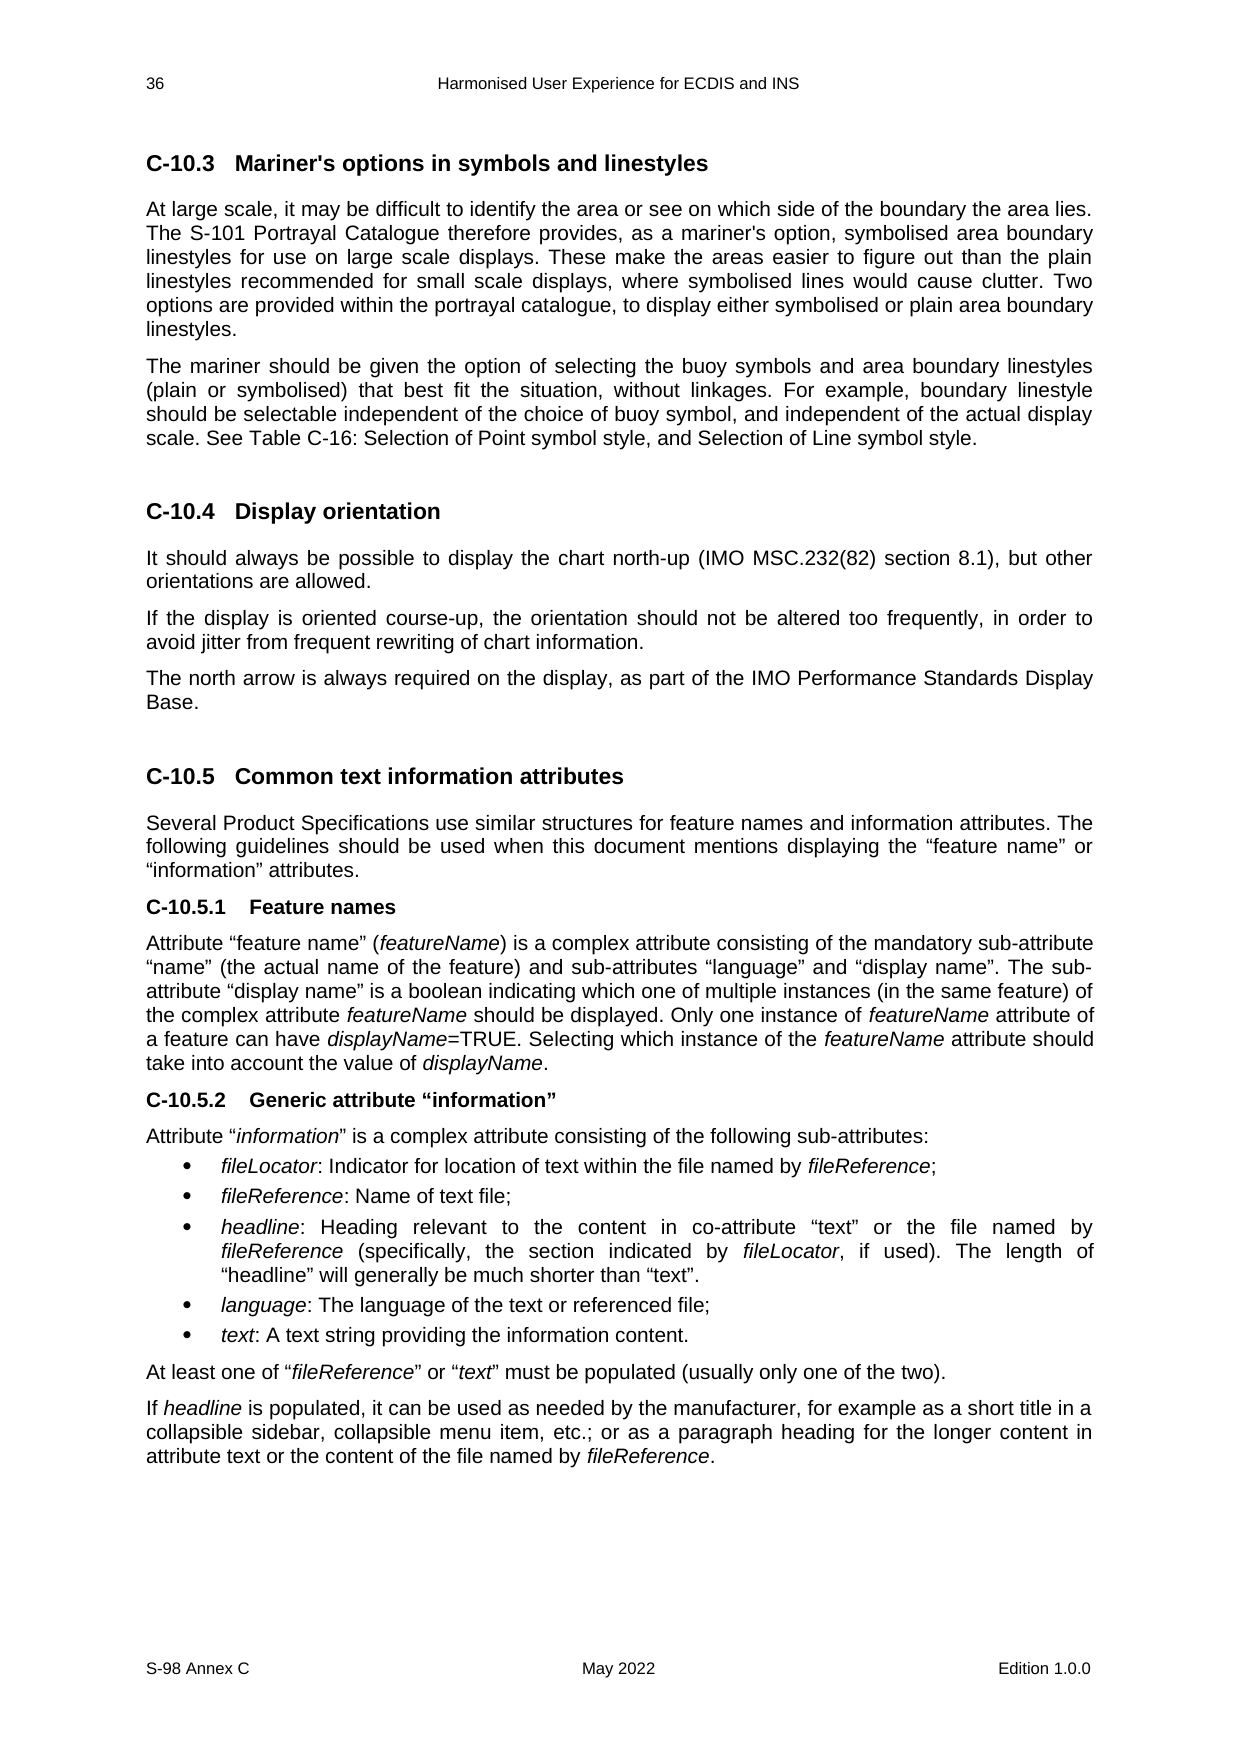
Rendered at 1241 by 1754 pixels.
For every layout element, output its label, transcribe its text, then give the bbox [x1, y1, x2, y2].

subtitle Mariner's options in symbols and linestyles [146, 150, 1094, 176]
text It should always be possible to display the chart north-up (IMO MSC.232(82) section 8.1), but other orientations are allowed. [146, 545, 1094, 593]
text Attribute “feature name” (featureName) is a complex attribute consisting of the mandatory sub-attribute “name” (the actual name of the feature) and sub-attributes “language” and “display name”. The sub-attribute “display name” is a boolean indicating which one of multiple instances (in the same feature) of the complex attribute featureName should be displayed. Only one instance of featureName attribute of a feature can have displayName=TRUE. Selecting which instance of the featureName attribute should take into account the value of displayName. [146, 931, 1094, 1075]
list fileReference: Name of text file; [183, 1184, 1094, 1208]
subtitle Common text information attributes [146, 763, 1094, 789]
text The mariner should be given the option of selecting the buoy symbols and area boundary linestyles (plain or symbolised) that best fit the situation, without linkages. For example, boundary linestyle should be selectable independent of the choice of buoy symbol, and independent of the actual display scale. See Table C-16: Selection of Point symbol style, and Selection of Line symbol style. [146, 353, 1094, 449]
list headline: Heading relevant to the content in co-attribute “text” or the file named by fileReference (specifically, the section indicated by fileLocator, if used). The length of “headline” will generally be much shorter than “text”. [183, 1215, 1094, 1287]
text At least one of “fileReference” or “text” must be populated (usually only one of the two). [146, 1360, 1094, 1384]
text Several Product Specifications use similar structures for feature names and information attributes. The following guidelines should be used when this document mentions displaying the “feature name” or “information” attributes. [146, 810, 1094, 882]
list fileLocator: Indicator for location of text within the file named by fileReference; [183, 1154, 1094, 1178]
text Attribute “information” is a complex attribute consisting of the following sub-attributes: [146, 1124, 1094, 1148]
list text: A text string providing the information content. [183, 1323, 1094, 1347]
subtitle Generic attribute “information” [146, 1087, 1094, 1111]
text If the display is oriented course-up, the orientation should not be altered too frequently, in order to avoid jitter from frequent rewriting of chart information. [146, 606, 1094, 654]
subtitle Display orientation [146, 498, 1094, 524]
subtitle Feature names [146, 895, 1094, 919]
list language: The language of the text or referenced file; [183, 1293, 1094, 1317]
text The north arrow is always required on the display, as part of the IMO Performance Standards Display Base. [146, 666, 1094, 714]
text At large scale, it may be difficult to identify the area or see on which side of the boundary the area lies. The S-101 Portrayal Catalogue therefore provides, as a mariner's option, symbolised area boundary linestyles for use on large scale displays. These make the areas easier to figure out than the plain linestyles recommended for small scale displays, where symbolised lines would cause clutter. Two options are provided within the portrayal catalogue, to display either symbolised or plain area boundary linestyles. [146, 197, 1094, 341]
text If headline is populated, it can be used as needed by the manufacturer, for example as a short title in a collapsible sidebar, collapsible menu item, etc.; or as a paragraph heading for the longer content in attribute text or the content of the file named by fileReference. [146, 1396, 1094, 1468]
